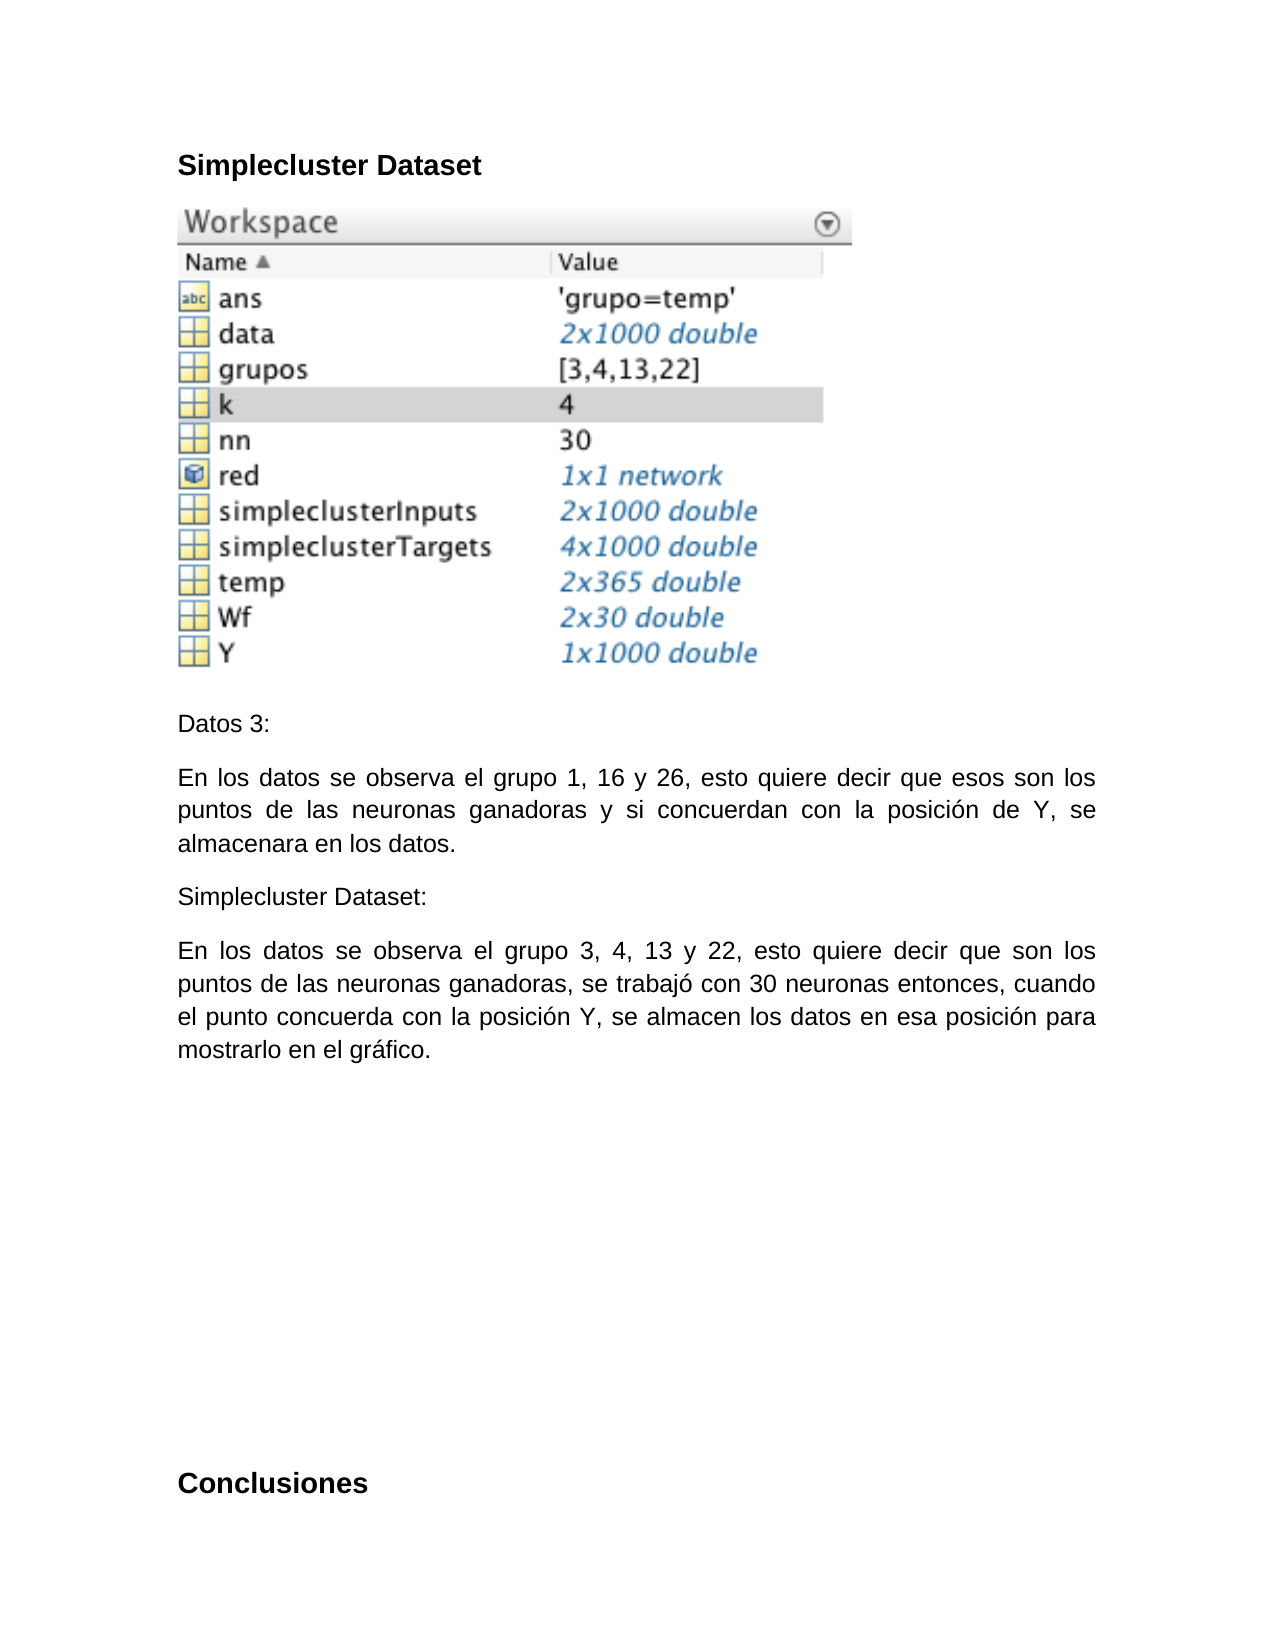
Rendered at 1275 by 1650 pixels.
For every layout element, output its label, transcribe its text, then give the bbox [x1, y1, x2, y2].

text Datos 3: [177, 709, 1098, 737]
picture [177, 207, 853, 684]
text Simplecluster Dataset: [177, 882, 1098, 911]
text Conclusiones [177, 1466, 1098, 1500]
text En los datos se observa el grupo 1, 16 y 26, esto quiere decir que esos son los puntos de las neuronas ganadoras y si concuerdan con la posición de Y, se almacenara en los datos. [177, 762, 1098, 857]
text En los datos se observa el grupo 3, 4, 13 y 22, esto quiere decir que son los puntos de las neuronas ganadoras, se trabajó con 30 neuronas entonces, cuando el punto concuerda con la posición Y, se almacen los datos en esa posición para mostrarlo en el gráfico. [177, 936, 1098, 1064]
text Simplecluster Dataset [177, 148, 1098, 181]
